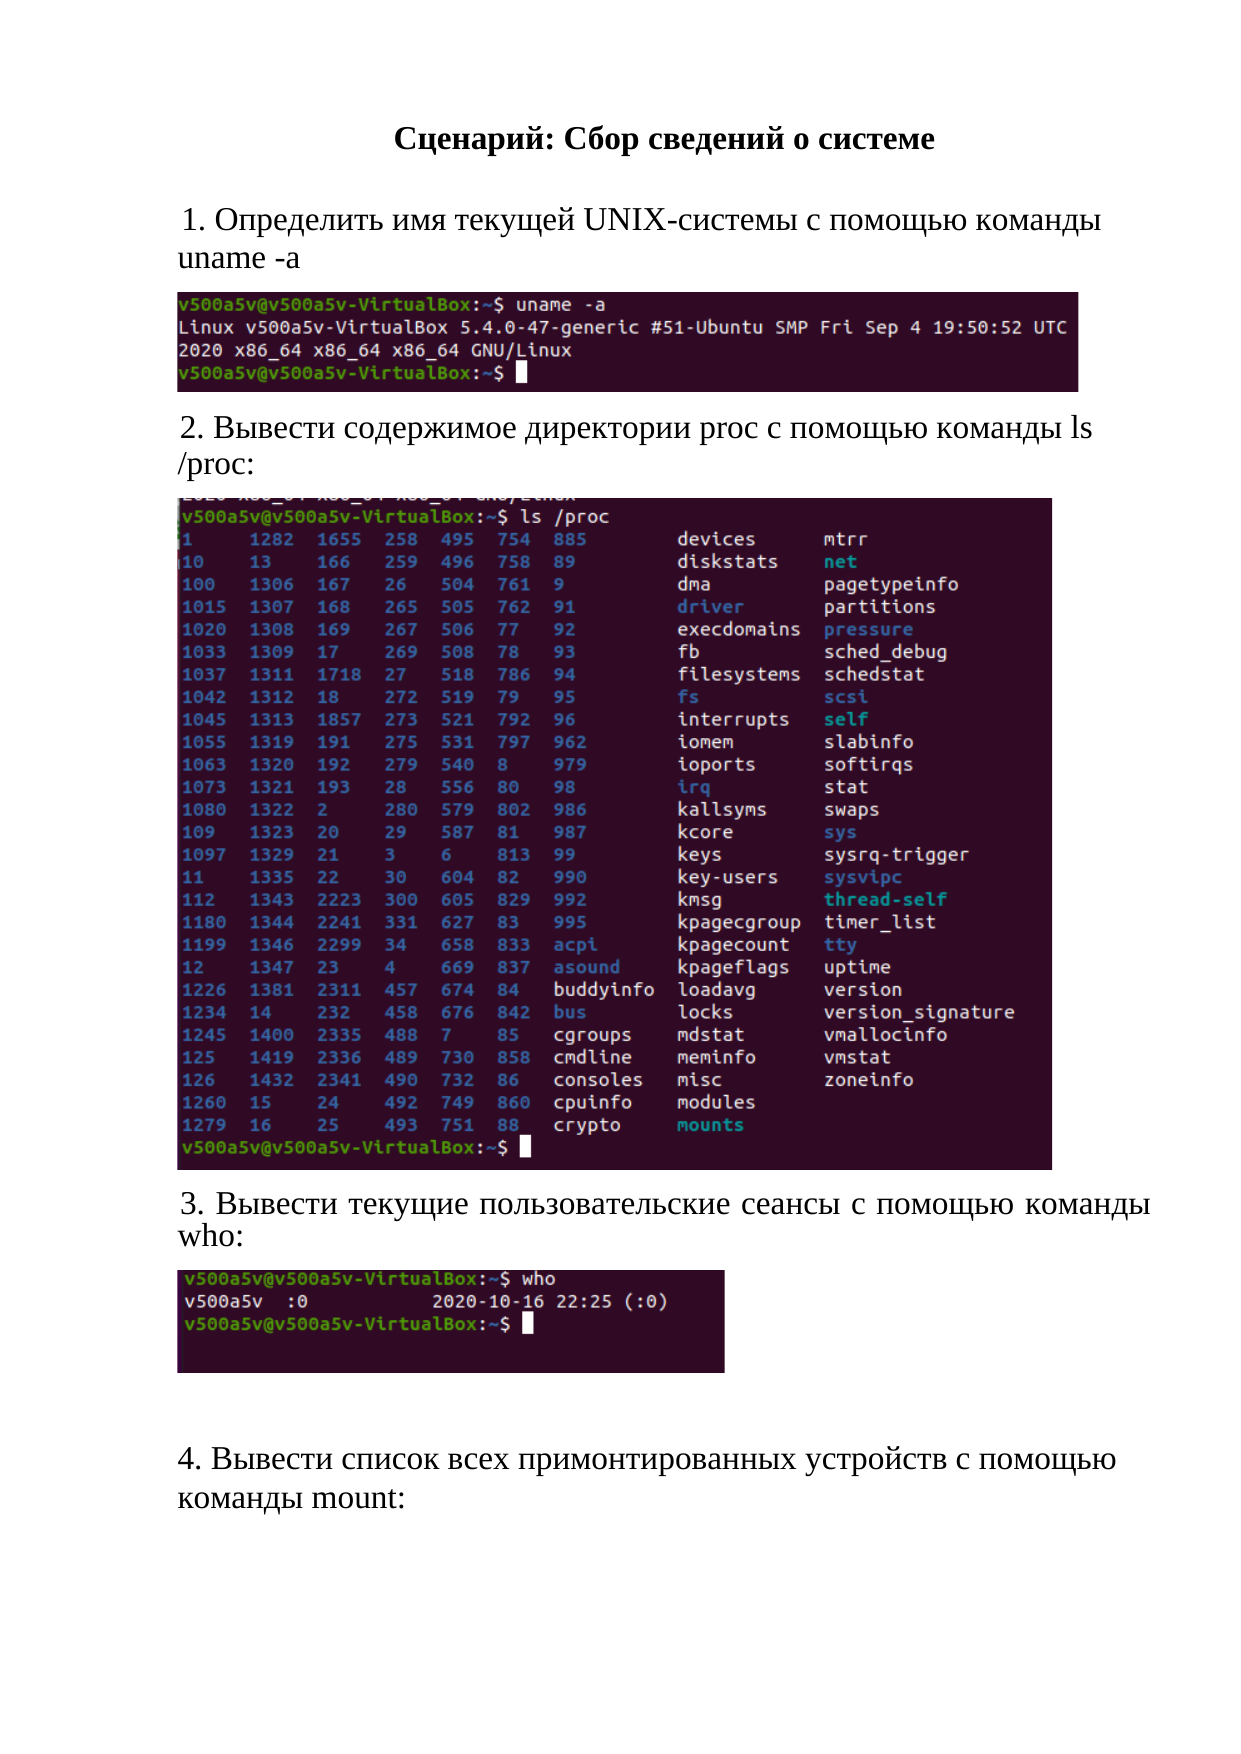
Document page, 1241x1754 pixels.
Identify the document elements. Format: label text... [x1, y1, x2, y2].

picture [177, 292, 1079, 392]
text 2. Вывести содержимое директории proc с помощью команды ls /proc: [177, 410, 1152, 482]
text Сценарий: Сбор сведений о системе [177, 118, 1152, 156]
text 4. Вывести список всех примонтированных устройств с помощью команды mount: [177, 1438, 1152, 1515]
picture [177, 1270, 725, 1373]
picture [177, 498, 1053, 1170]
text 3. Вывести текущие пользовательские сеансы с помощью команды who: [177, 1188, 1152, 1253]
text 1. Определить имя текущей UNIX-системы с помощью команды uname -a [177, 199, 1102, 276]
